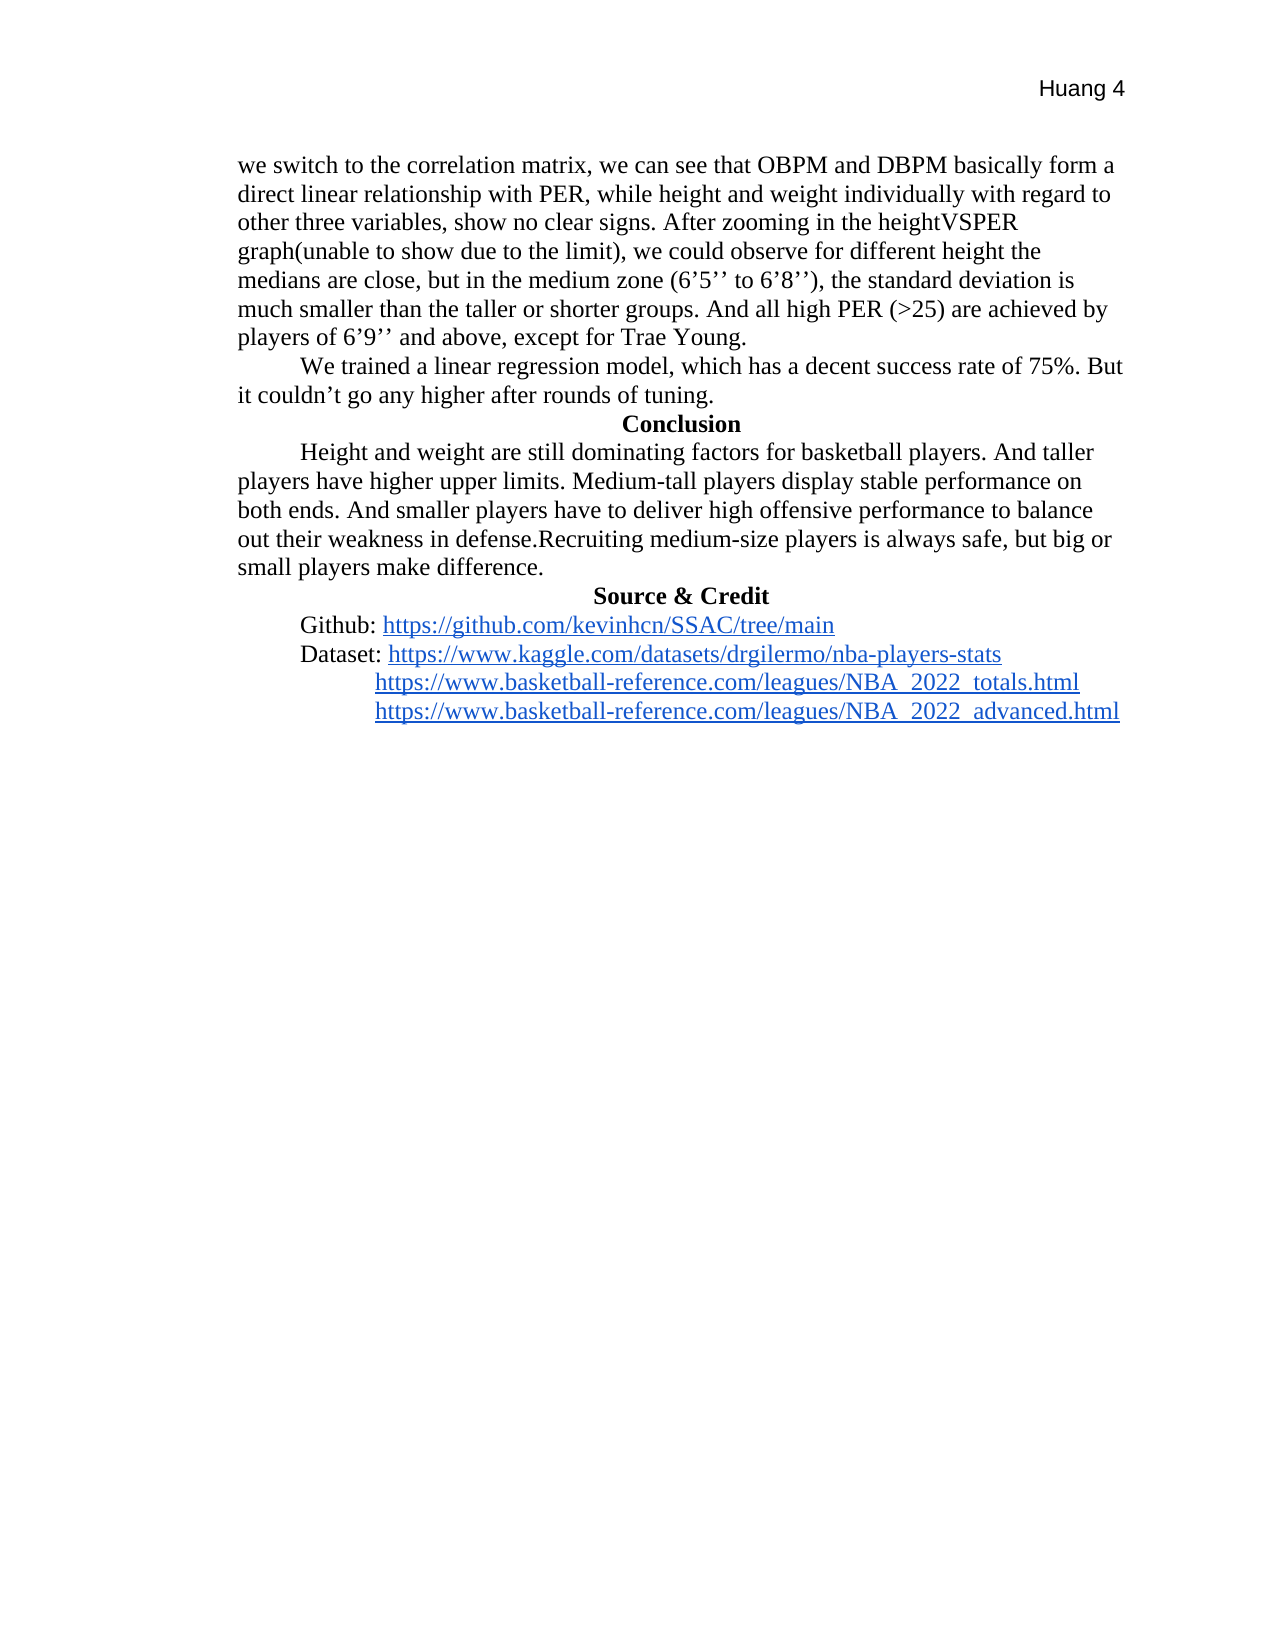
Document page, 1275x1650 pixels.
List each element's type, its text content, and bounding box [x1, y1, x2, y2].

text We trained a linear regression model, which has a decent success rate of 75%. But it couldn’t go any higher after rounds of tuning. [237, 351, 1125, 409]
text Dataset: https://www.kaggle.com/datasets/drgilermo/nba-players-stats [237, 639, 1125, 667]
text Conclusion [237, 409, 1125, 437]
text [237, 150, 1125, 351]
text Github: https://github.com/kevinhcn/SSAC/tree/main [237, 610, 1125, 639]
text https://www.basketball-reference.com/leagues/NBA_2022_advanced.html [237, 696, 1125, 725]
text https://www.basketball-reference.com/leagues/NBA_2022_totals.html [237, 667, 1125, 696]
text Height and weight are still dominating factors for basketball players. And taller players have higher upper limits. Medium-tall players display stable performance on both ends. And smaller players have to deliver high offensive performance to balance out their weakness in defense.Recruiting medium-size players is always safe, but big or small players make difference. [237, 437, 1125, 581]
text Source & Credit [237, 581, 1125, 610]
